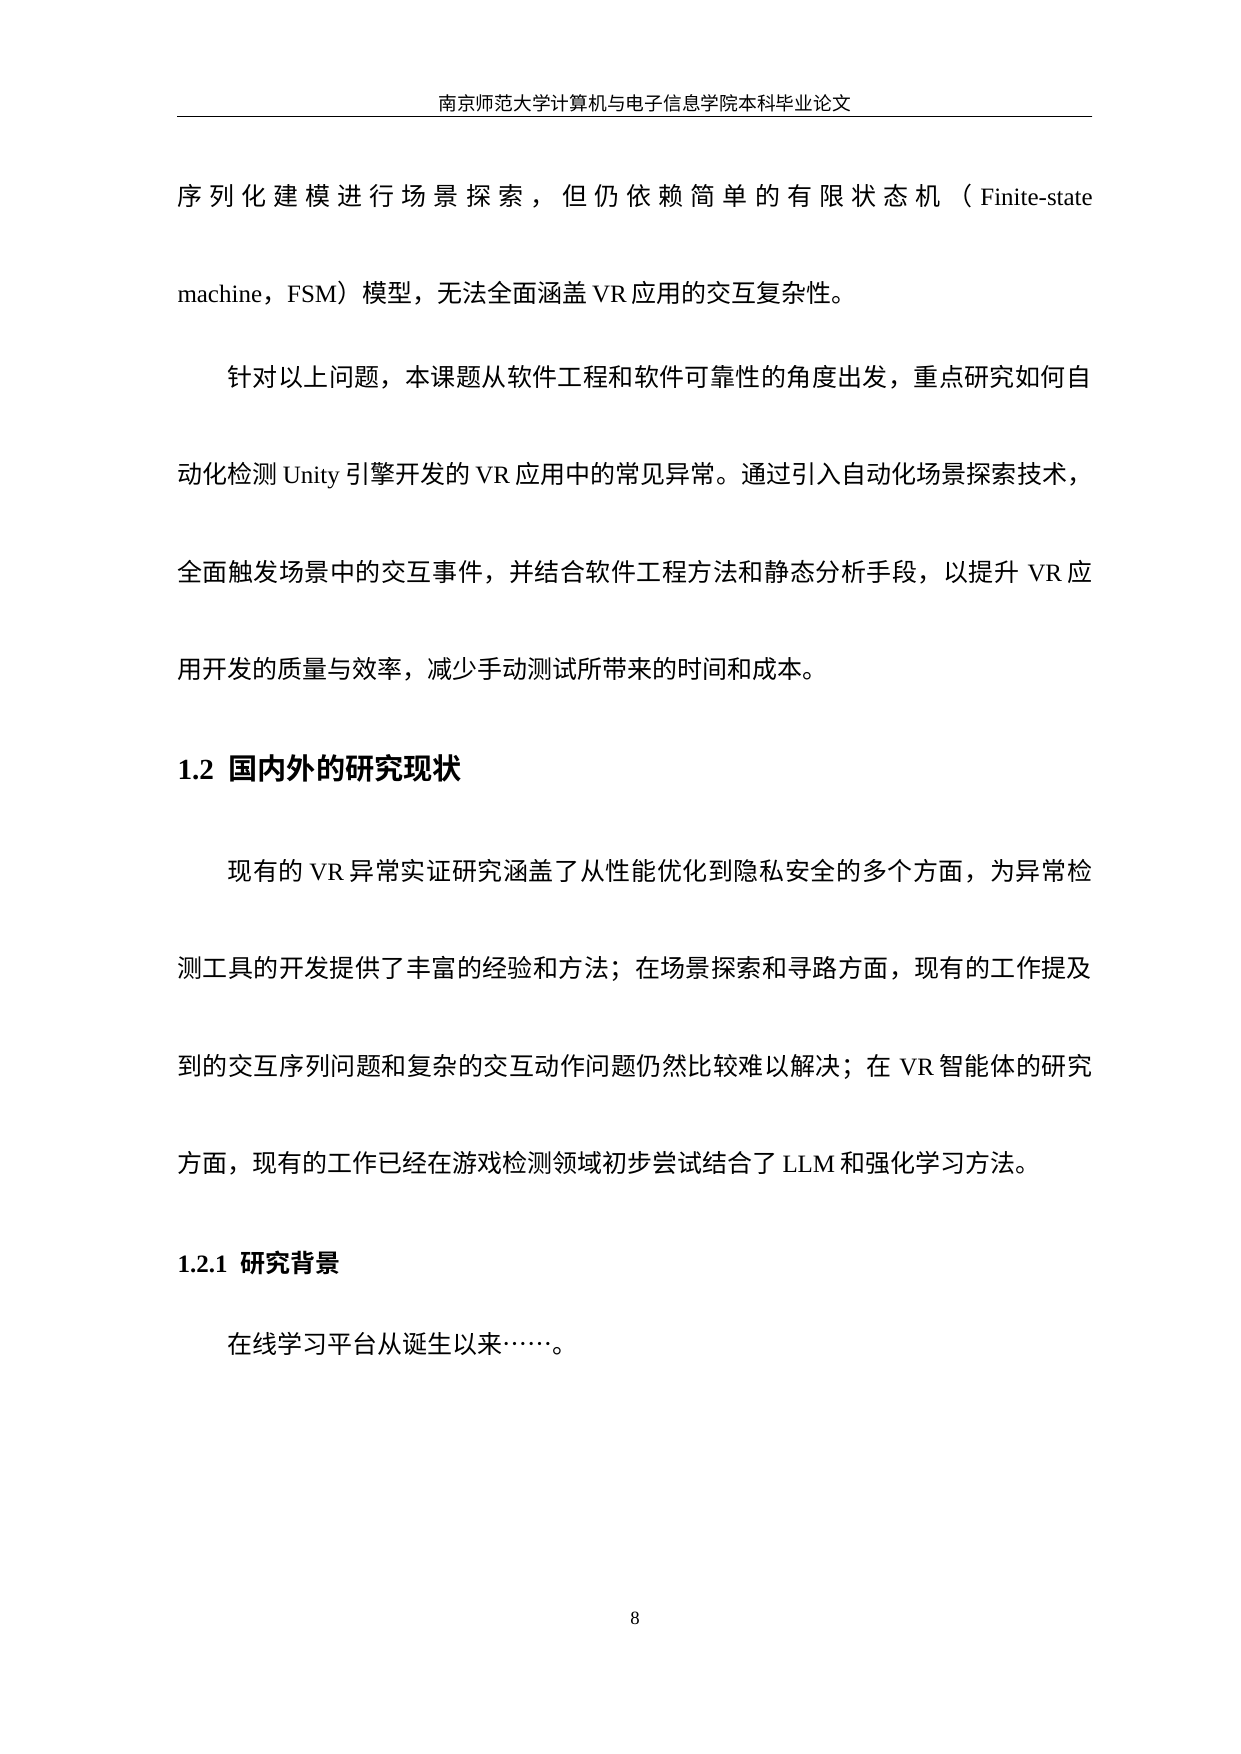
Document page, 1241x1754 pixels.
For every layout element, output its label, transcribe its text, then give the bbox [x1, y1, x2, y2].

text 针对以上问题，本课题从软件工程和软件可靠性的角度出发，重点研究如何自动化检测Unity引擎开发的VR应用中的常见异常。通过引入自动化场景探索技术，全面触发场景中的交互事件，并结合软件工程方法和静态分析手段，以提升VR应用开发的质量与效率，减少手动测试所带来的时间和成本。 [177, 343, 1092, 700]
text 在线学习平台从诞生以来……。 [177, 1310, 1092, 1375]
subtitle 1.2.1 研究背景 [177, 1229, 1092, 1294]
subtitle 1.2 国内外的研究现状 [177, 734, 1092, 799]
text 现有的VR异常实证研究涵盖了从性能优化到隐私安全的多个方面，为异常检测工具的开发提供了丰富的经验和方法；在场景探索和寻路方面，现有的工作提及到的交互序列问题和复杂的交互动作问题仍然比较难以解决；在VR智能体的研究方面，现有的工作已经在游戏检测领域初步尝试结合了LLM和强化学习方法。 [177, 837, 1092, 1194]
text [177, 162, 1092, 324]
